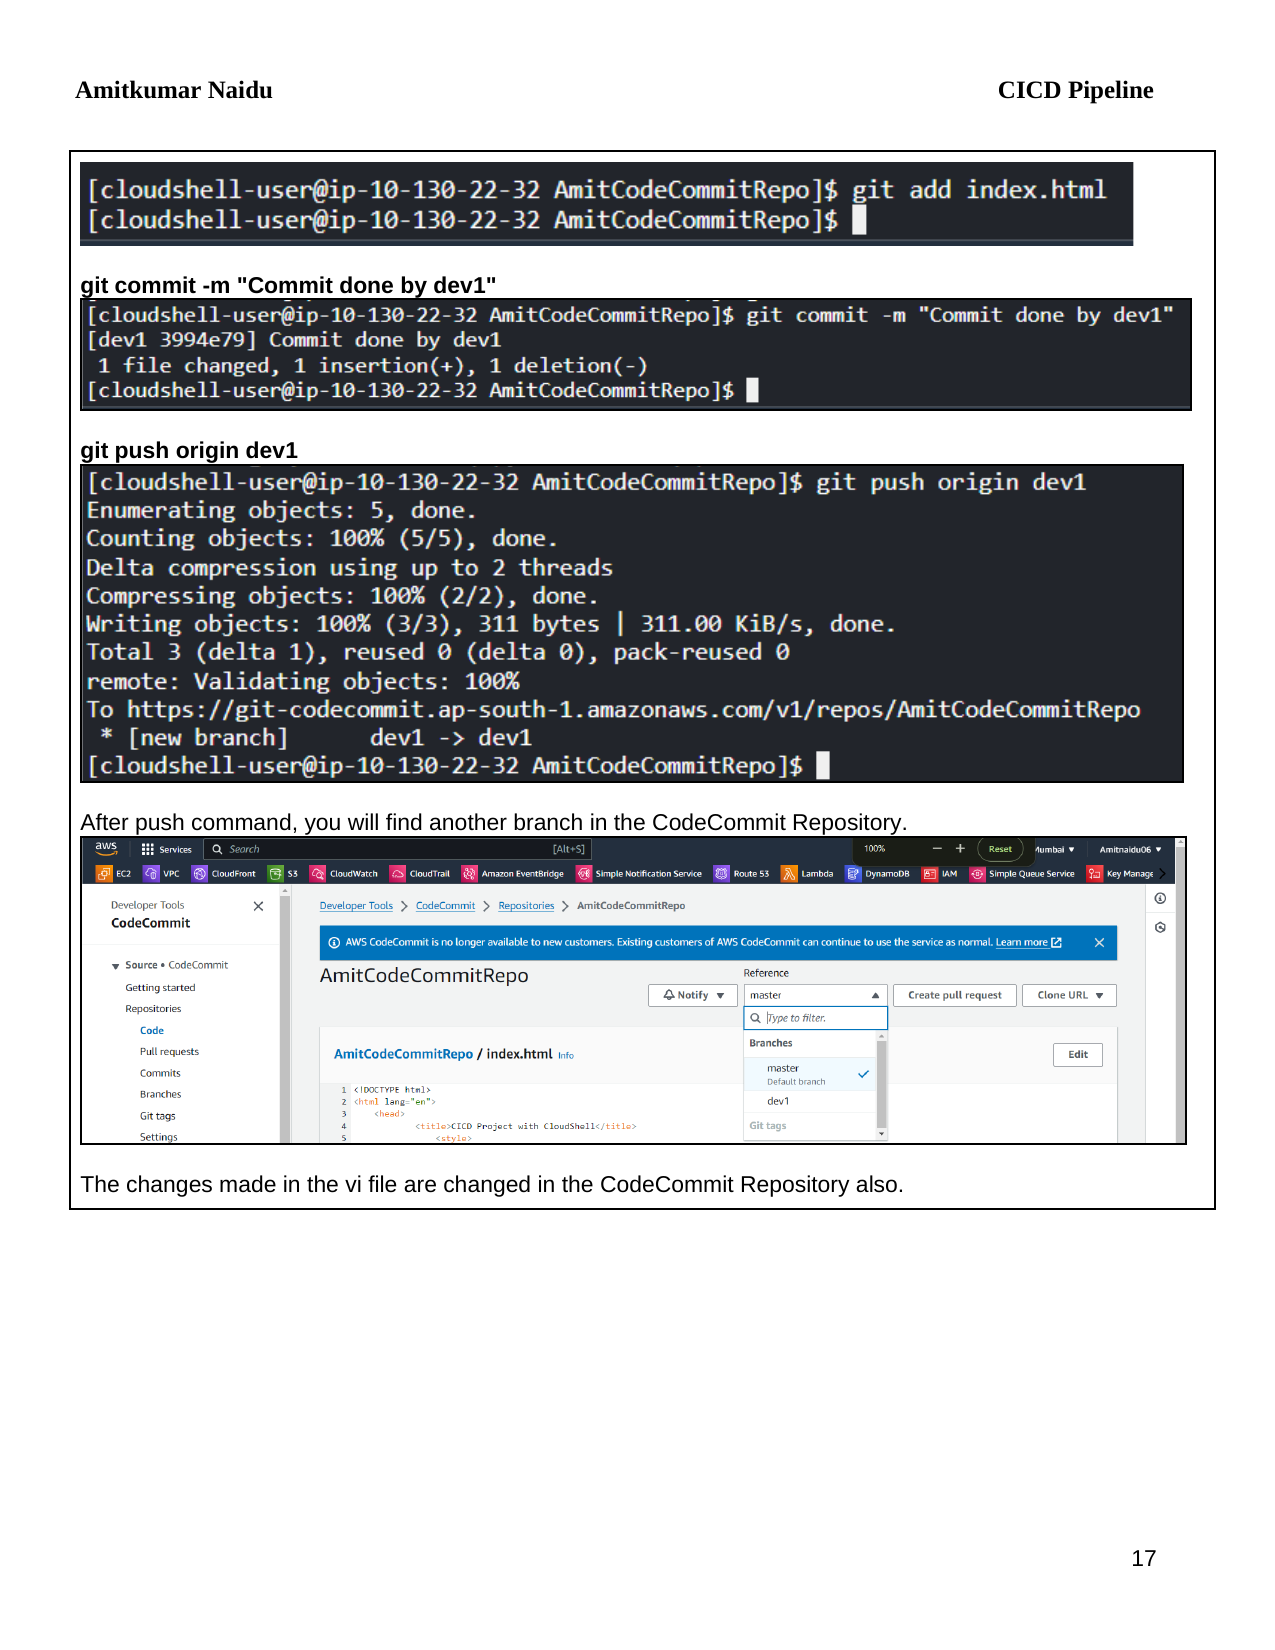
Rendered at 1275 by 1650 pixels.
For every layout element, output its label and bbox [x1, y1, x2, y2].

picture [80, 162, 1134, 246]
picture [82, 300, 1190, 409]
table_header [71, 152, 1214, 1208]
picture [82, 838, 1185, 1143]
picture [82, 466, 1182, 781]
